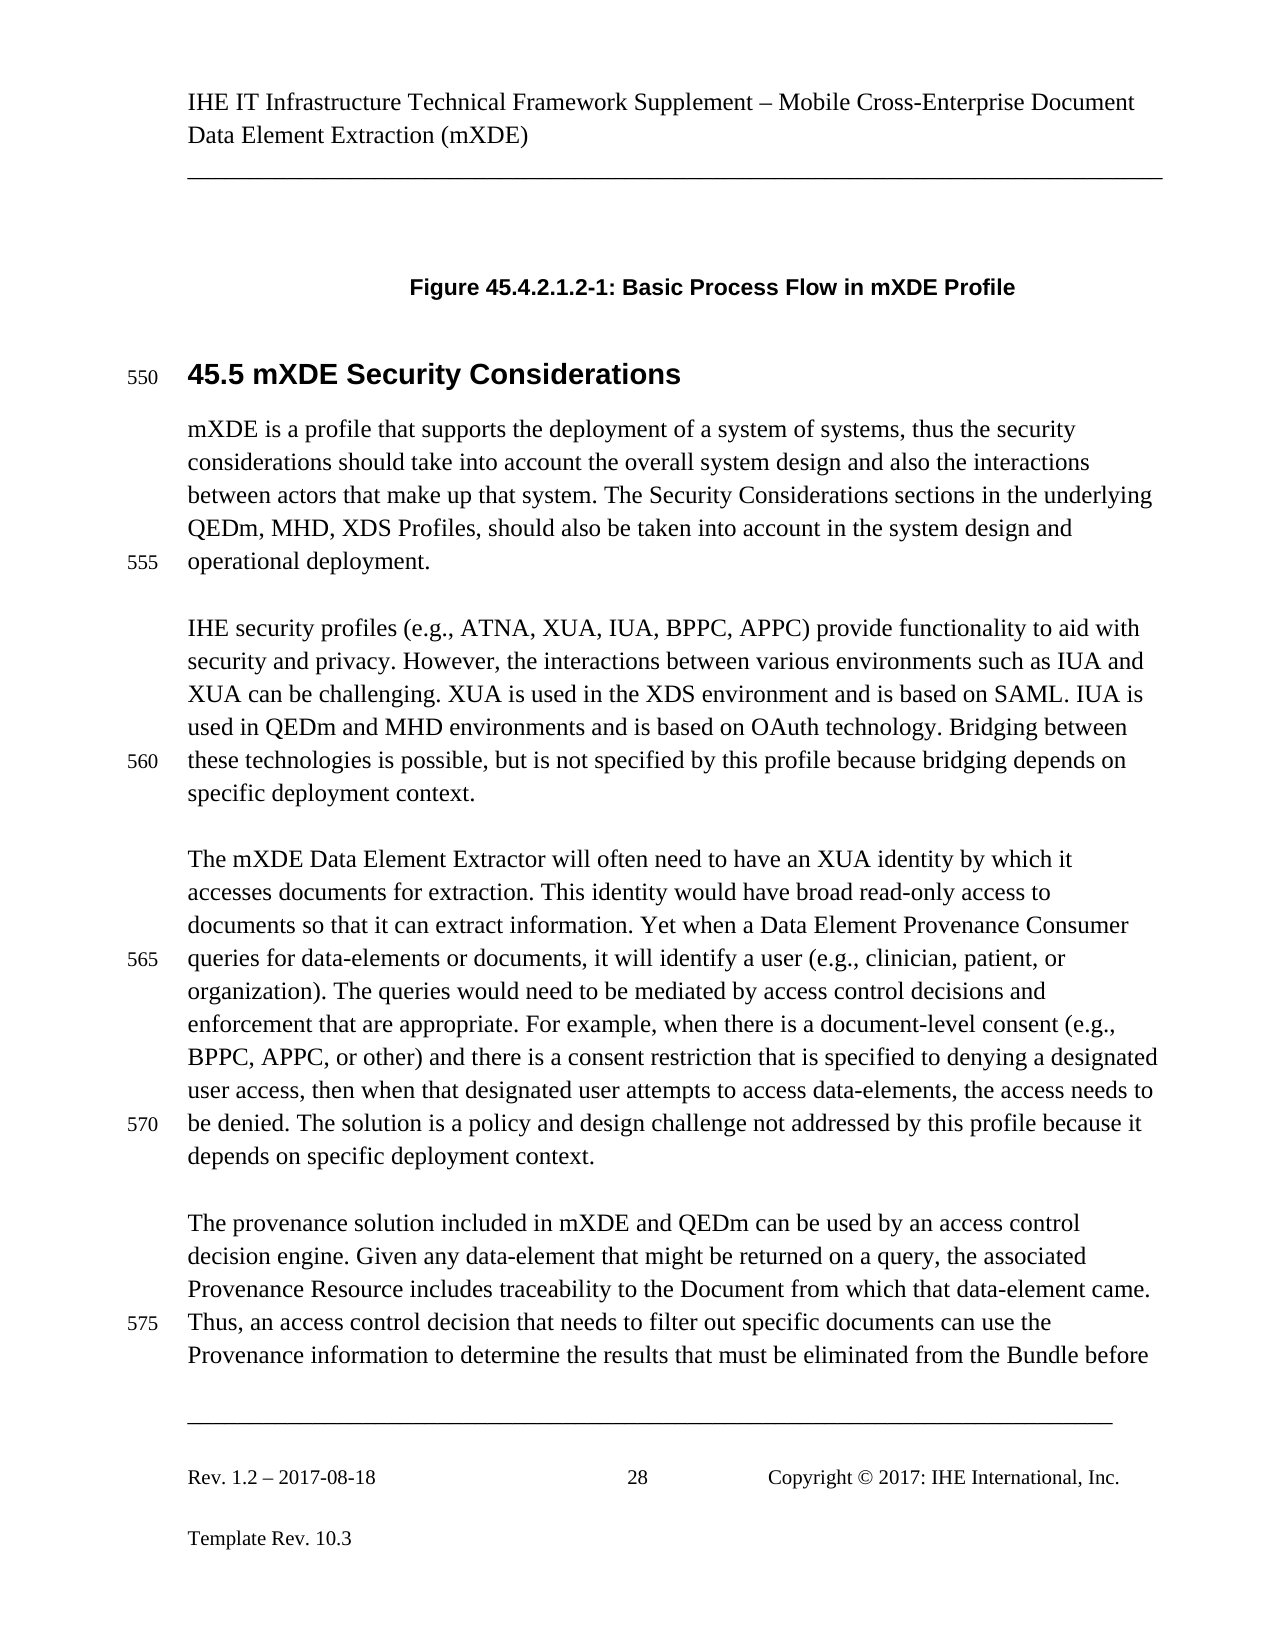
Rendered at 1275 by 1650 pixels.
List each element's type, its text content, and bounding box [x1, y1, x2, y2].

text IHE security profiles (e.g., ATNA, XUA, IUA, BPPC, APPC) provide functionality to aid with security and privacy. However, the interactions between various environments such as IUA and XUA can be challenging. XUA is used in the XDS environment and is based on SAML. IUA is used in QEDm and MHD environments and is based on OAuth technology. Bridging between these technologies is possible, but is not specified by this profile because bridging depends on specific deployment context. [187, 613, 1162, 807]
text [187, 1208, 1162, 1369]
text The mXDE Data Element Extractor will often need to have an XUA identity by which it accesses documents for extraction. This identity would have broad read-only access to documents so that it can extract information. Yet when a Data Element Provenance Consumer queries for data-elements or documents, it will identify a user (e.g., clinician, patient, or organization). The queries would need to be mediated by access control decisions and enforcement that are appropriate. For example, when there is a document-level consent (e.g., BPPC, APPC, or other) and there is a consent restriction that is specified to denying a designated user access, then when that designated user attempts to access data-elements, the access needs to be denied. The solution is a policy and design challenge not addressed by this profile because it depends on specific deployment context. [187, 844, 1162, 1170]
subtitle 45.5 mXDE Security Considerations [187, 357, 1162, 391]
text mXDE is a profile that supports the deployment of a system of systems, thus the security considerations should take into account the overall system design and also the interactions between actors that make up that system. The Security Considerations sections in the underlying QEDm, MHD, XDS Profiles, should also be taken into account in the system design and operational deployment. [187, 414, 1162, 575]
title Figure 45.4.2.1.2-1: Basic Process Flow in mXDE Profile [262, 274, 1162, 301]
